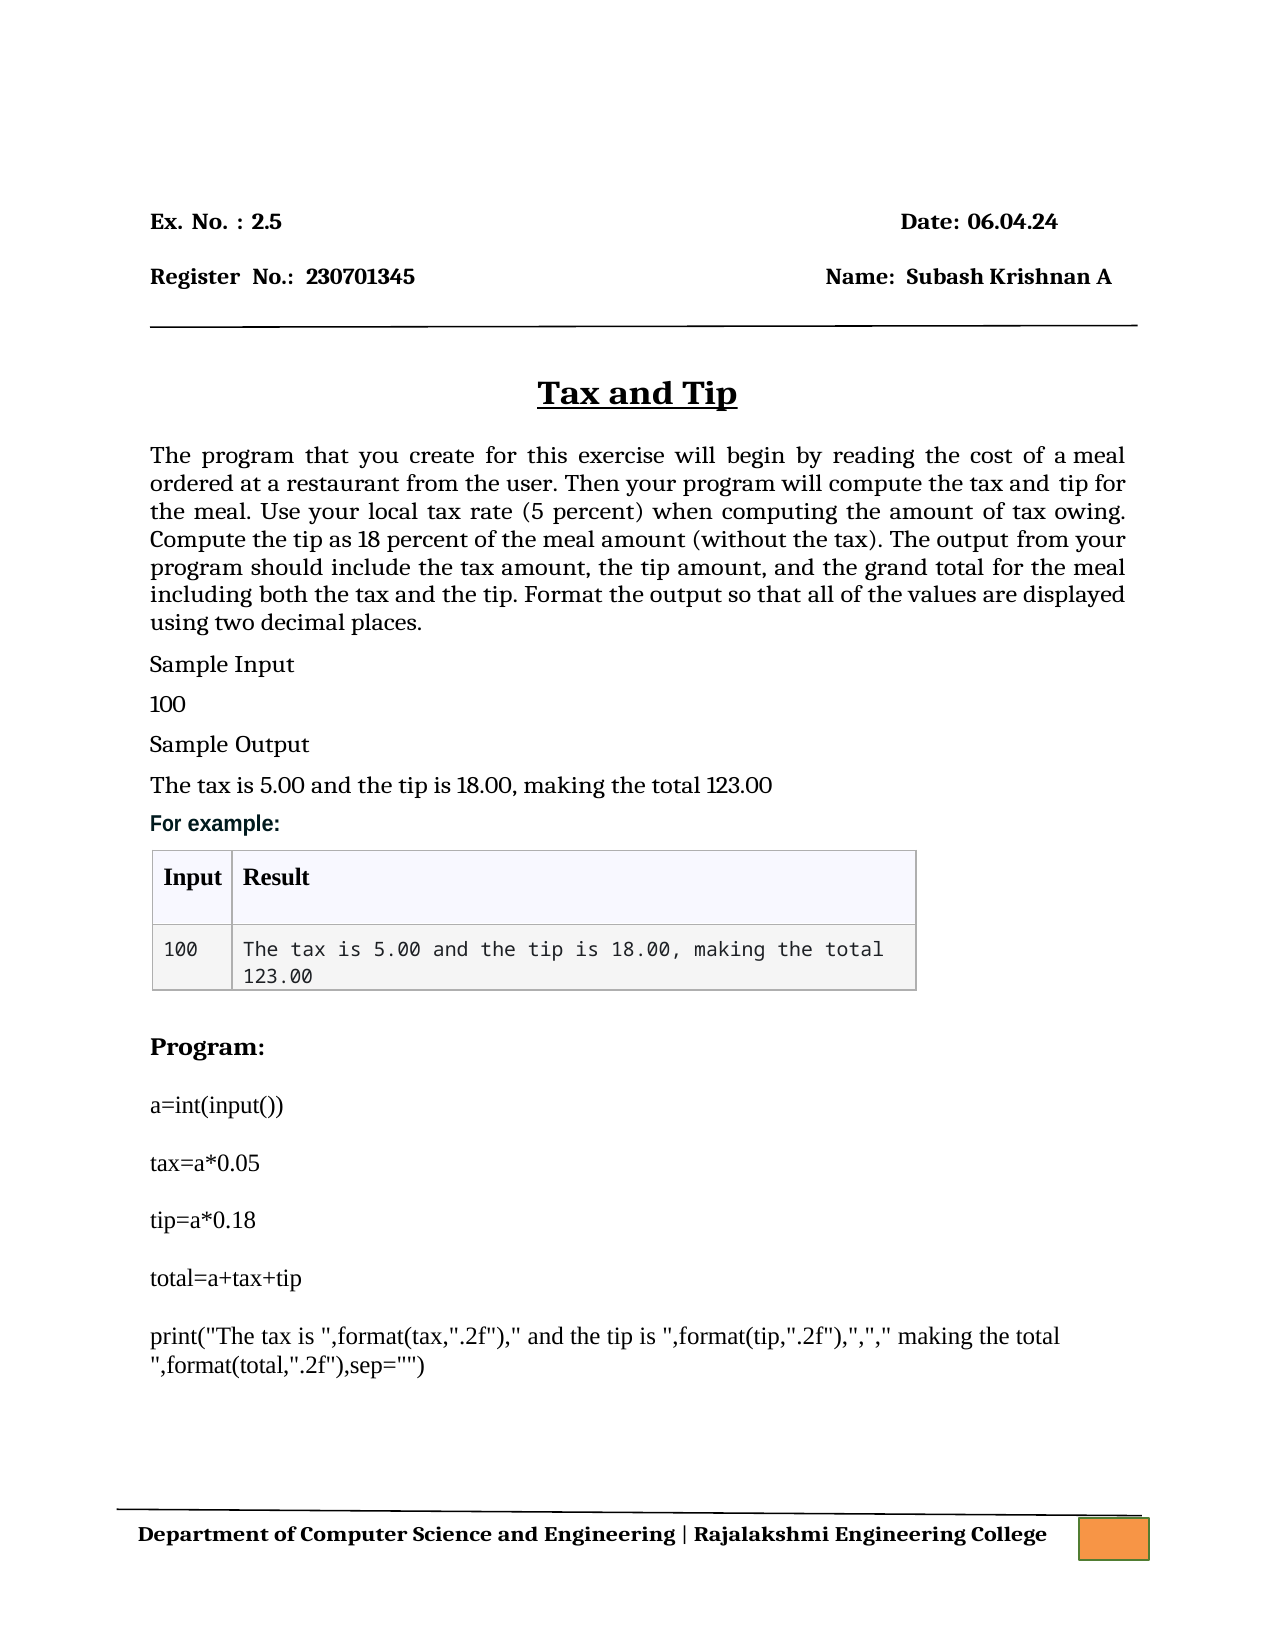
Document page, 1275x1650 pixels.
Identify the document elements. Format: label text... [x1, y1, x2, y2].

text print("The tax is ",format(tax,".2f")," and the tip is ",format(tip,".2f"),","," making the total ",format(total,".2f"),sep="") [150, 1321, 1137, 1378]
text Ex. No. : 2.5 Date: 06.04.24 [150, 208, 1137, 235]
text Sample Input 100 [150, 651, 303, 718]
subtitle Program: [150, 1032, 1137, 1061]
text For example: [150, 810, 1137, 837]
table_cell The tax is 5.00 and the tip is 18.00, making the total 123.00 [233, 925, 915, 989]
text The tax is 5.00 and the tip is 18.00, making the total 123.00 [150, 772, 1137, 799]
text Register No.: 230701345 Name: Subash Krishnan A [150, 264, 1137, 290]
table_header Result [233, 851, 915, 923]
subtitle Tax and Tip [199, 375, 1076, 413]
text Sample Output [150, 731, 1137, 758]
table_header Input [153, 851, 231, 923]
text The program that you create for this exercise will begin by reading the cost of a meal ordered at a restaurant from the user. Then your program will compute the tax and tip for the meal. Use your local tax rate (5 percent) when computing the amount of tax owing. Compute the tip as 18 percent of the meal amount (without the tax). The output from your program should include the tax amount, the tip amount, and the grand total for the meal including both the tax and the tip. Format the output so that all of the values are displayed using two decimal places. [150, 442, 1126, 637]
table_cell 100 [153, 925, 231, 989]
text a=int(input()) tax=a*0.05 tip=a*0.18 total=a+tax+tip [150, 1090, 340, 1292]
